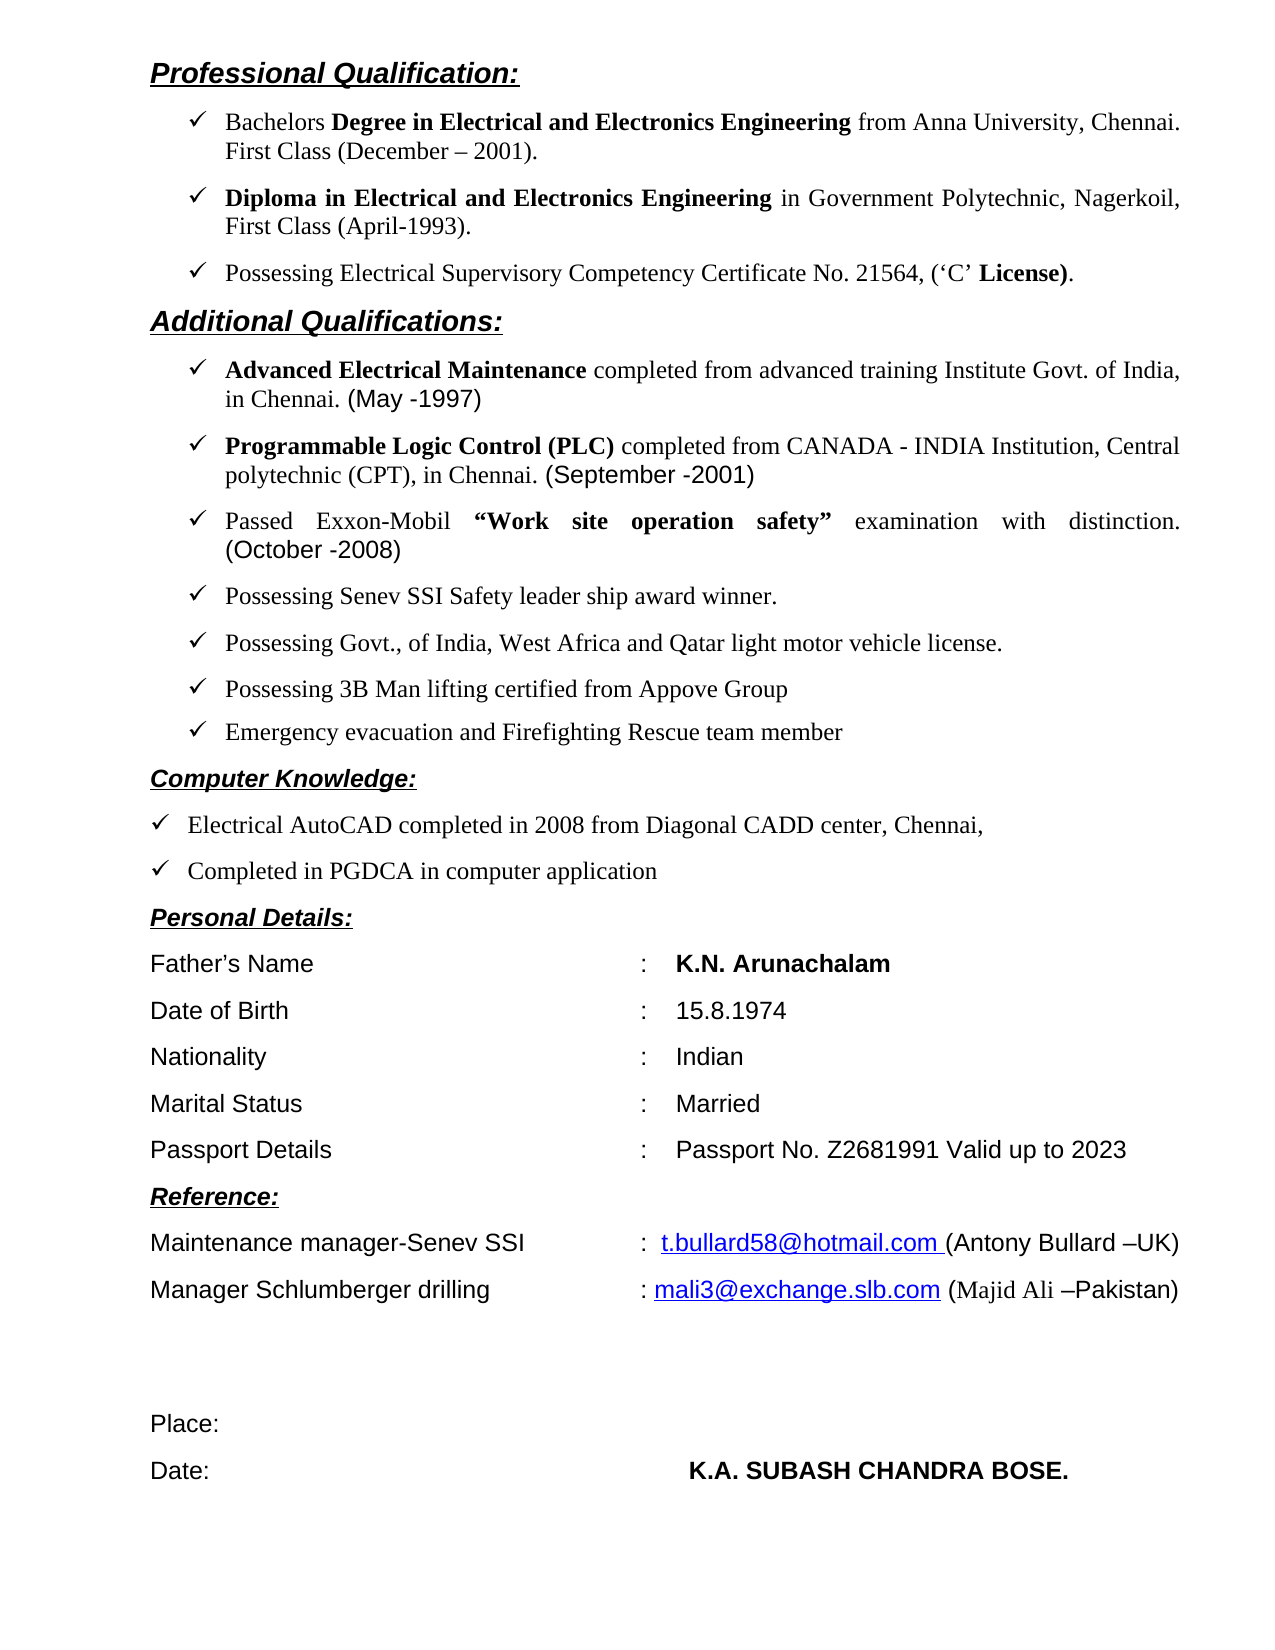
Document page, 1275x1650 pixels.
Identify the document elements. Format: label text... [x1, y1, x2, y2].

text Additional Qualifications: [150, 304, 1181, 338]
text Place: [150, 1409, 1181, 1438]
text Professional Qualification: [150, 56, 1181, 90]
list Passed Exxon-Mobil “Work site operation safety” examination with distinction. (October -2008) [187, 506, 1181, 564]
list Electrical AutoCAD completed in 2008 from Diagonal CADD center, Chennai, [150, 810, 1181, 839]
list Completed in PGDCA in computer application [150, 856, 1181, 885]
list Advanced Electrical Maintenance completed from advanced training Institute Govt. of India, in Chennai. (May -1997) [187, 356, 1181, 413]
list Possessing Electrical Supervisory Competency Certificate No. 21564, (‘C’ License). [187, 258, 1181, 287]
text Marital Status : Married [150, 1089, 1181, 1117]
text Manager Schlumberger drilling : mali3@exchange.slb.com (Majid Ali –Pakistan) [150, 1274, 1181, 1303]
text Date: K.A. SUBASH CHANDRA BOSE. [150, 1456, 1181, 1484]
text Nationality : Indian [150, 1042, 1181, 1071]
list Possessing Govt., of India, West Africa and Qatar light motor vehicle license. [187, 628, 1181, 657]
list Programmable Logic Control (PLC) completed from CANADA - INDIA Institution, Central polytechnic (CPT), in Chennai. (September -2001) [187, 431, 1181, 488]
list Possessing 3B Man lifting certified from Appove Group [187, 674, 1181, 703]
list Possessing Senev SSI Safety leader ship award winner. [187, 581, 1181, 610]
list Diploma in Electrical and Electronics Engineering in Government Polytechnic, Nagerkoil, First Class (April-1993). [187, 183, 1181, 240]
text Maintenance manager-Senev SSI : t.bullard58@hotmail.com (Antony Bullard –UK) [150, 1228, 1181, 1257]
text Father’s Name : K.N. Arunachalam [150, 949, 1200, 978]
list Emergency evacuation and Firefighting Rescue team member [187, 721, 1181, 746]
text Passport Details : Passport No. Z2681991 Valid up to 2023 [150, 1135, 1181, 1164]
text Computer Knowledge: [150, 763, 1181, 792]
text Personal Details: [150, 903, 1181, 932]
text Date of Birth : 15.8.1974 [150, 996, 1181, 1024]
text Reference: [150, 1182, 1181, 1210]
list Bachelors Degree in Electrical and Electronics Engineering from Anna University, Chennai. First Class (December – 2001). [187, 107, 1181, 165]
